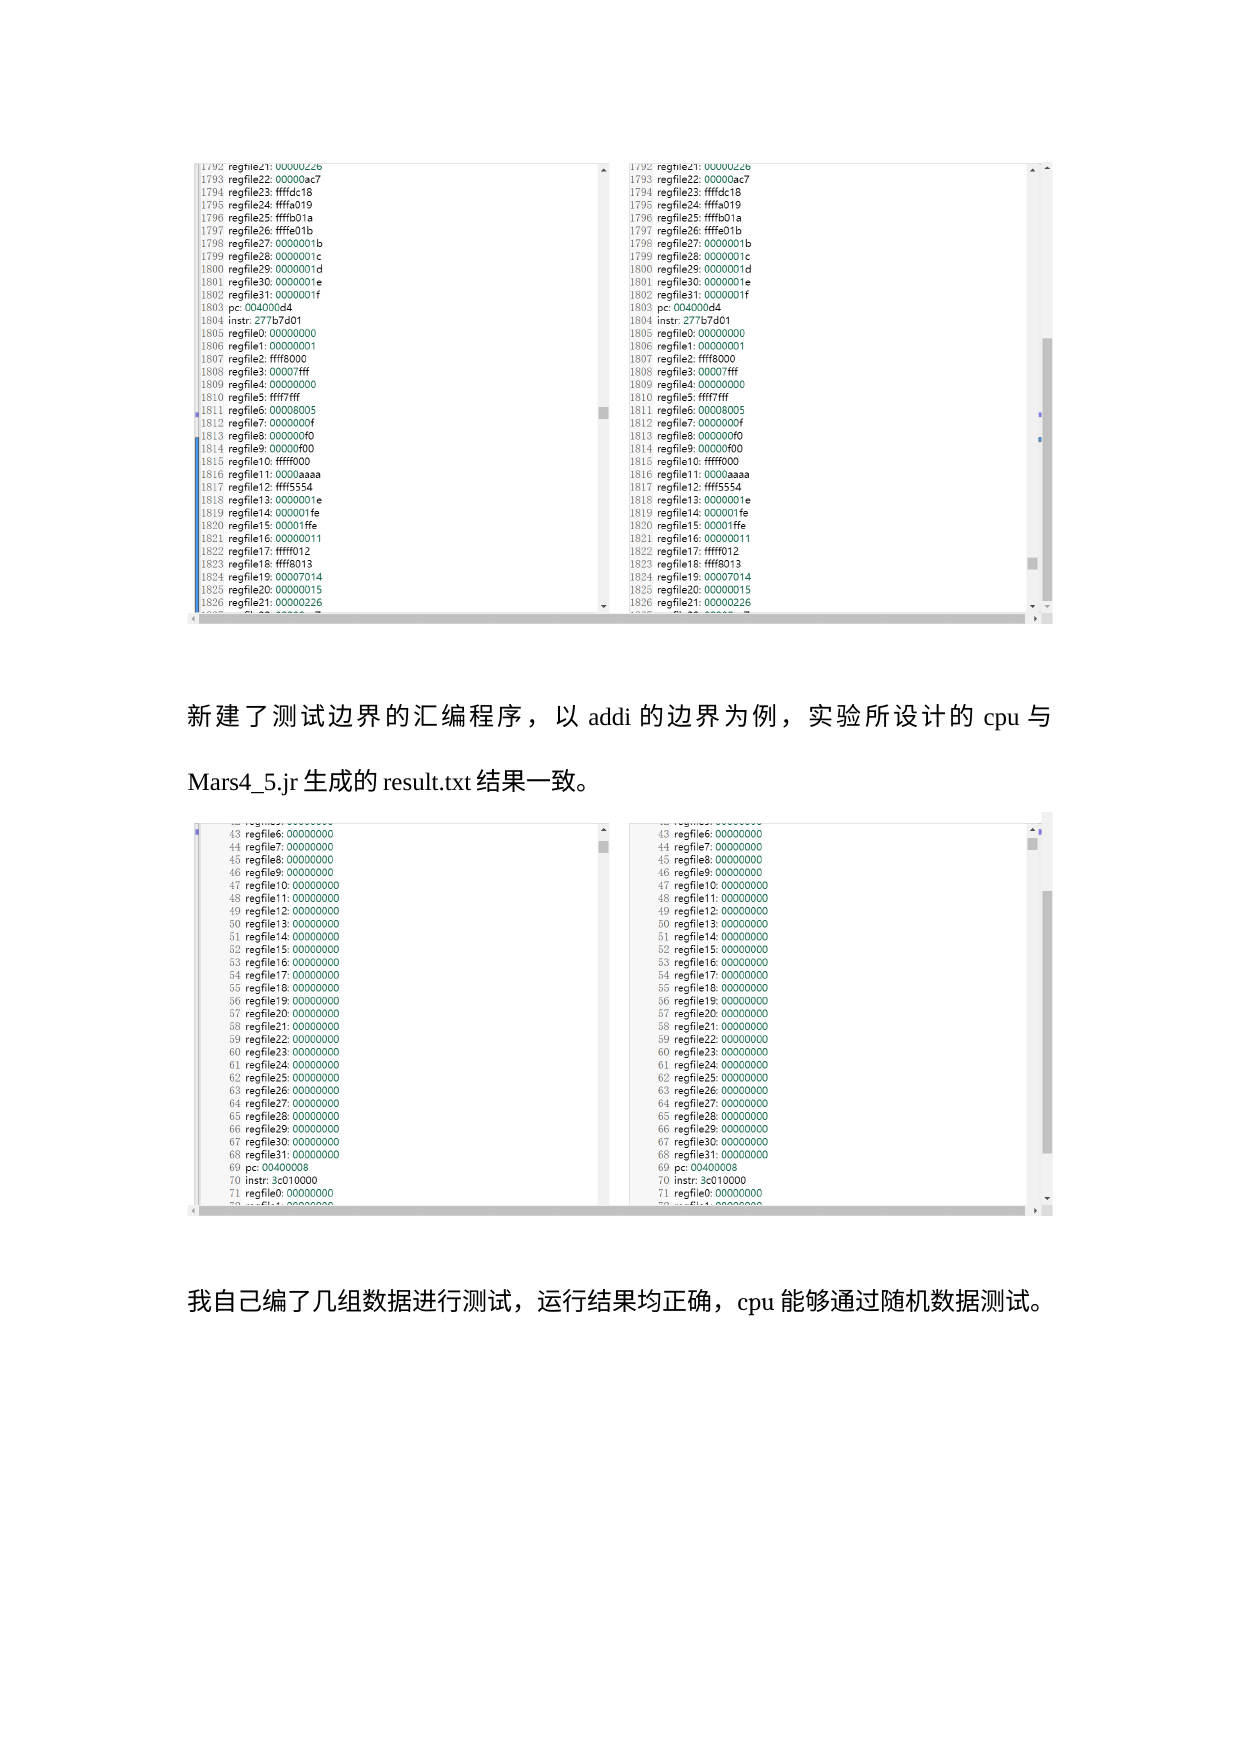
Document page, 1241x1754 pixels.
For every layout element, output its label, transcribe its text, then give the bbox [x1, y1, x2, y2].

picture [187, 812, 1053, 1216]
text 新建了测试边界的汇编程序，以addi的边界为例，实验所设计的cpu与Mars4_5.jr生成的result.txt结果一致。 [187, 682, 1053, 812]
text 我自己编了几组数据进行测试，运行结果均正确，cpu能够通过随机数据测试。 [187, 1267, 1053, 1332]
picture [187, 162, 1053, 624]
